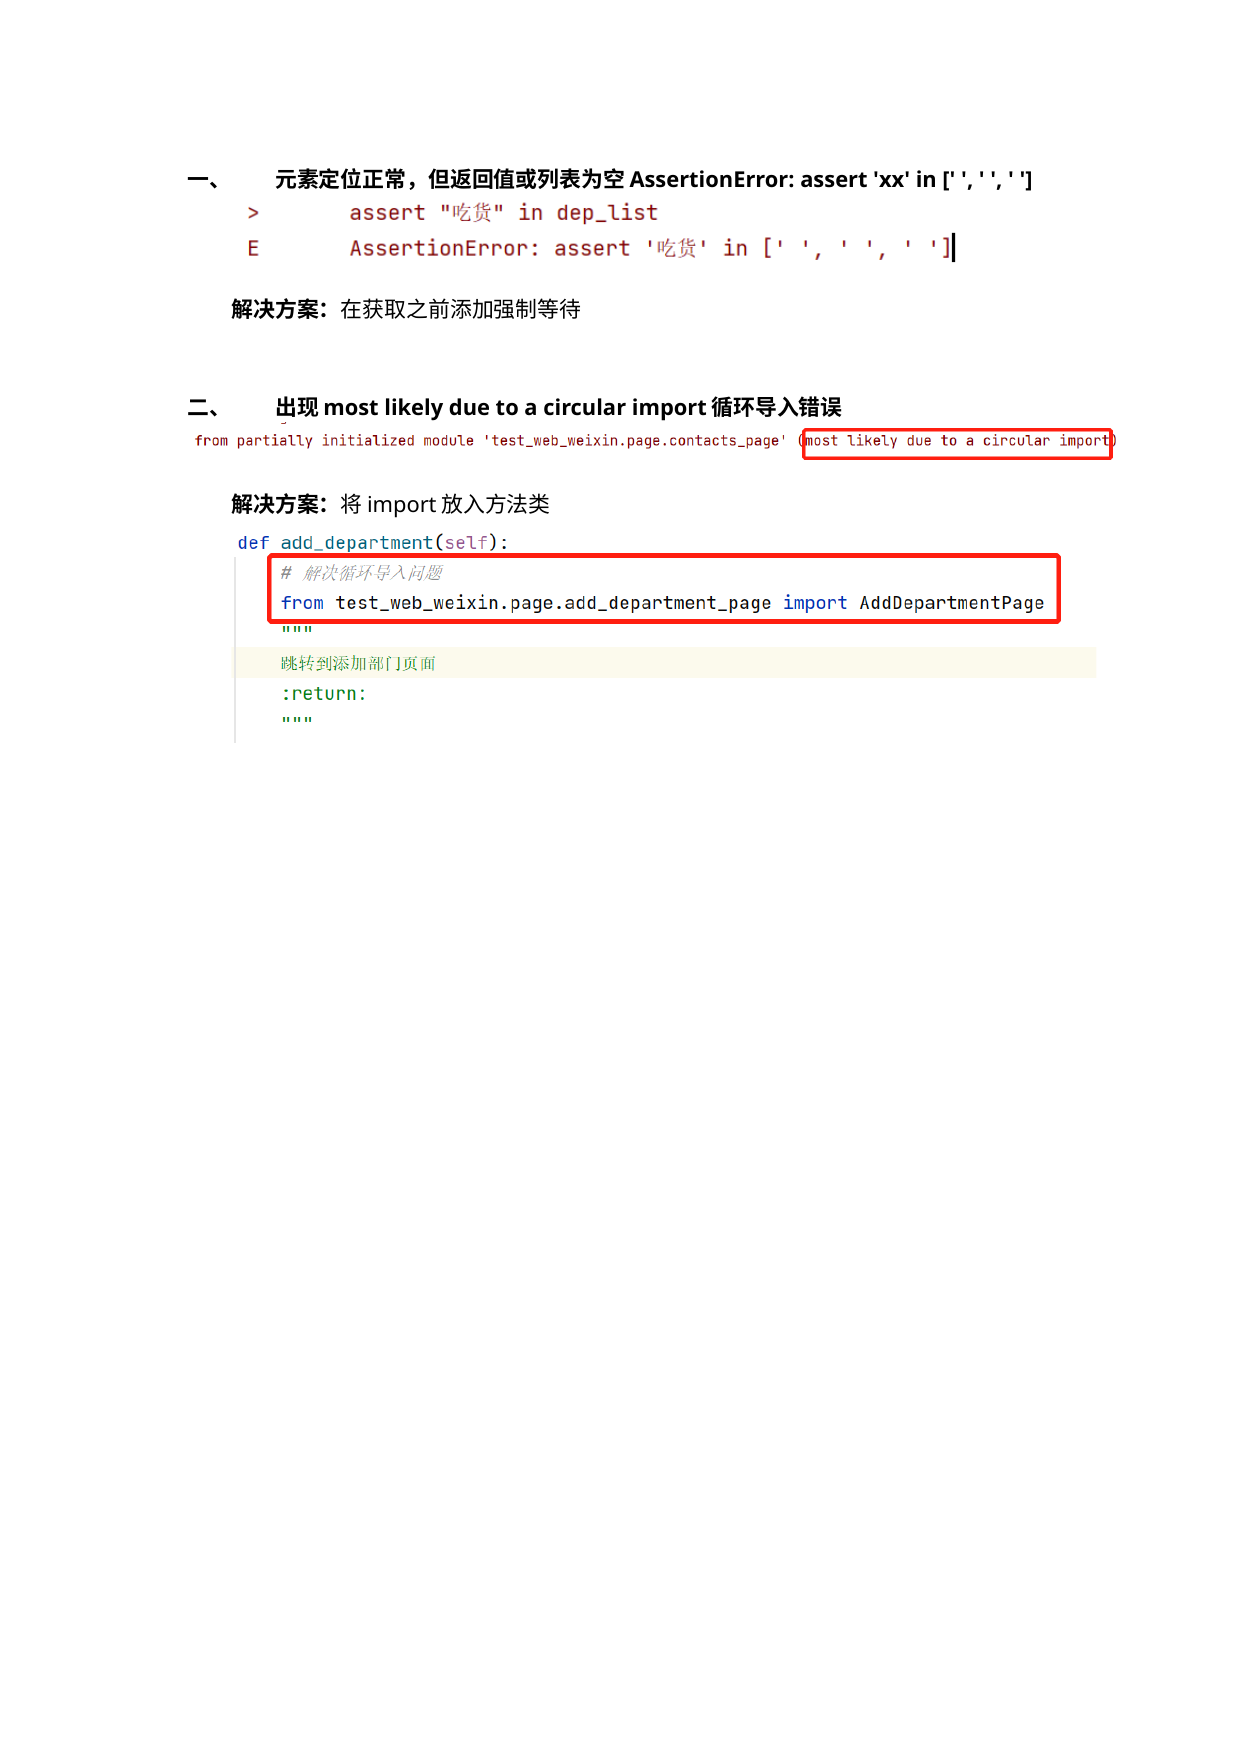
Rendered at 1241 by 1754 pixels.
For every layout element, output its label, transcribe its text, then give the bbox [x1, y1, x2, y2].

list 出现most likely due to a circular import循环导入错误 [187, 389, 1053, 422]
list 解决方案：在获取之前添加强制等待 [231, 292, 1053, 324]
list 元素定位正常，但返回值或列表为空AssertionError: assert 'xx' in [' ', ' ', ' '] [187, 162, 1053, 194]
picture [231, 519, 1097, 743]
text 解决方案：将import放入方法类 [187, 487, 1053, 519]
picture [187, 422, 1128, 467]
picture [231, 194, 1097, 274]
